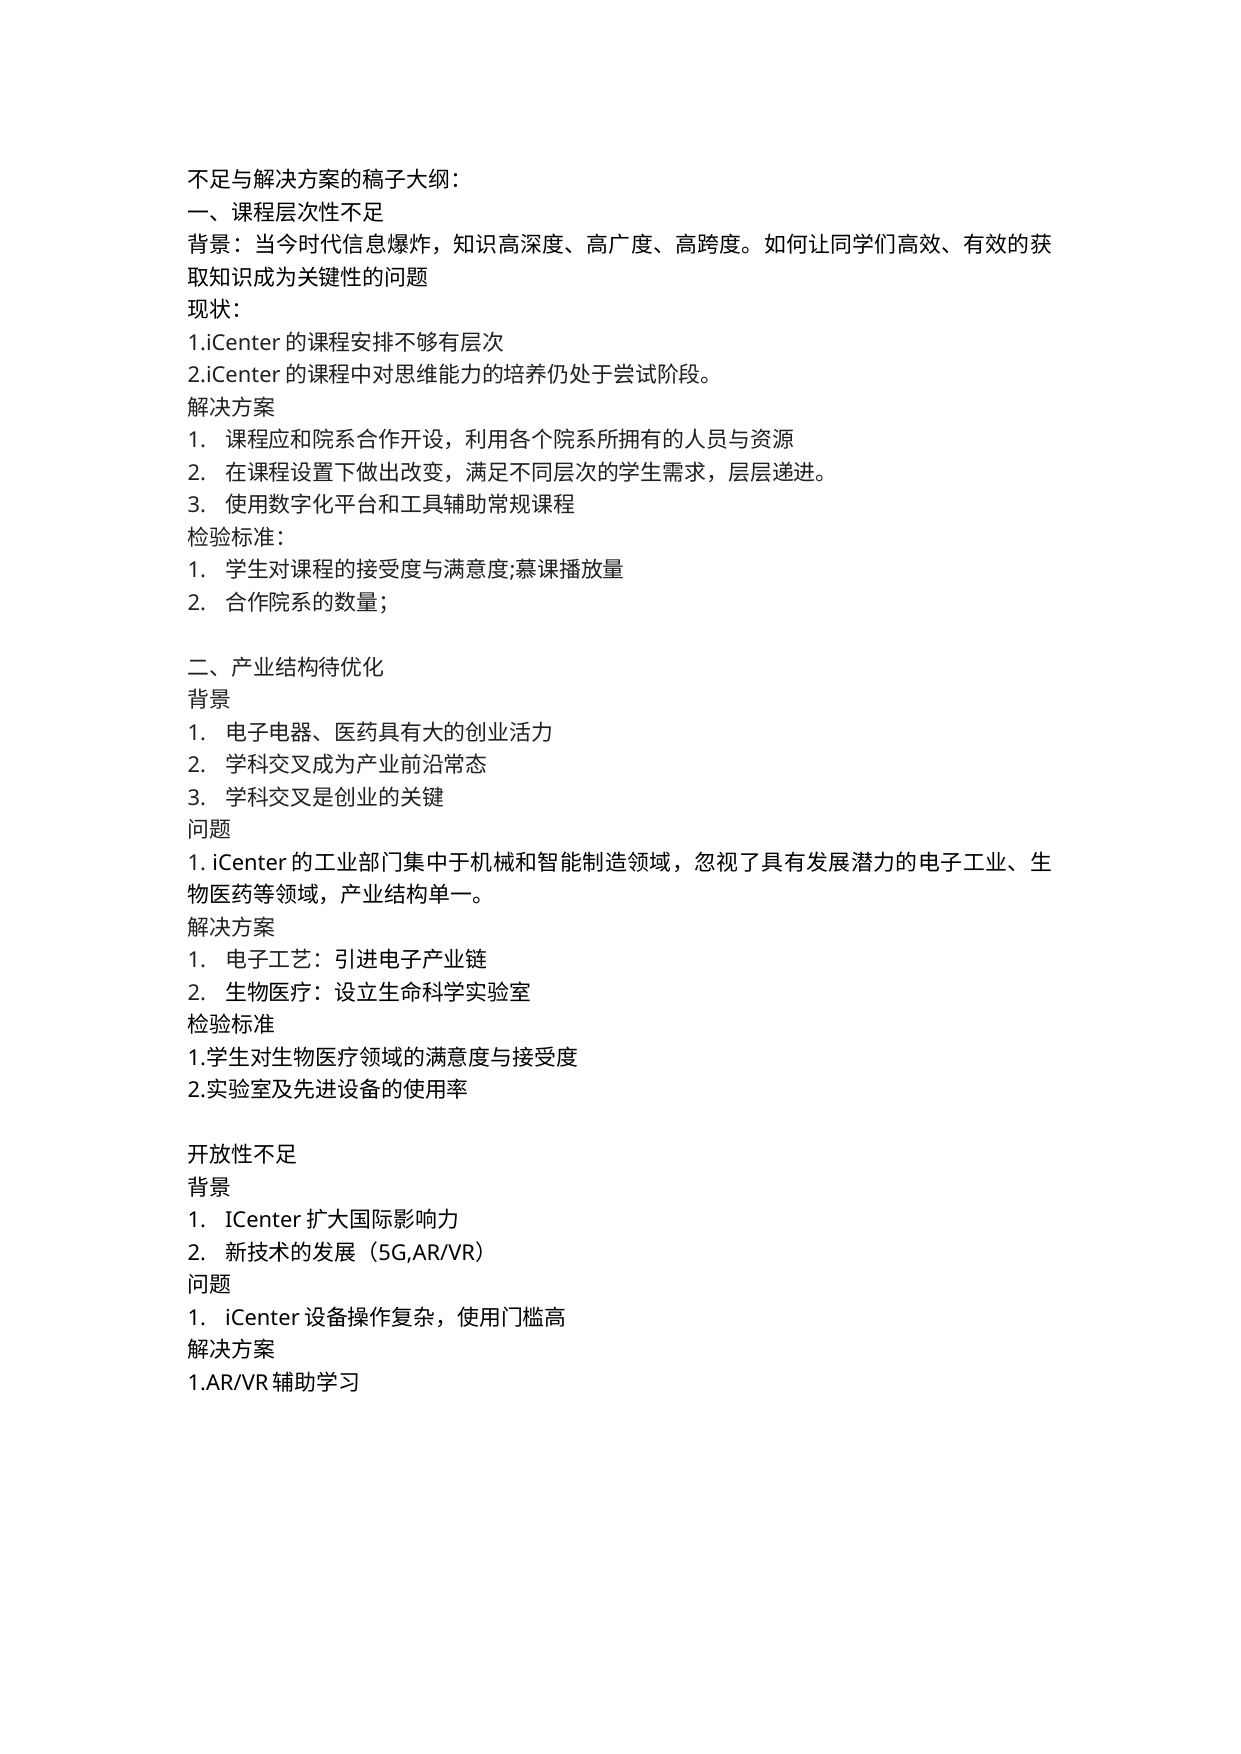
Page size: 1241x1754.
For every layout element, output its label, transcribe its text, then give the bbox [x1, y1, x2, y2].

text 背景 [187, 1169, 1053, 1202]
text 1. iCenter的工业部门集中于机械和智能制造领域，忽视了具有发展潜力的电子工业、生物医药等领域，产业结构单一。 [187, 844, 1053, 909]
text 检验标准 [187, 1007, 1053, 1039]
text 解决方案 [187, 1332, 1053, 1364]
text 现状： 1.iCenter的课程安排不够有层次 [187, 292, 1053, 357]
list iCenter设备操作复杂，使用门槛高 [187, 1299, 1053, 1332]
list 课程应和院系合作开设，利用各个院系所拥有的人员与资源 [187, 422, 1053, 454]
text 背景：当今时代信息爆炸，知识高深度、高广度、高跨度。如何让同学们高效、有效的获取知识成为关键性的问题 [187, 227, 1053, 292]
list 学科交叉是创业的关键 [187, 779, 1053, 812]
list 电子电器、医药具有大的创业活力 [187, 714, 1053, 747]
list 新技术的发展（5G,AR/VR） [187, 1234, 1053, 1267]
text 1.学生对生物医疗领域的满意度与接受度 [187, 1039, 1053, 1072]
list 使用数字化平台和工具辅助常规课程 [187, 487, 1053, 519]
text 一、课程层次性不足 [187, 194, 1053, 227]
text 解决方案 [187, 909, 1053, 942]
text 二、产业结构待优化 [187, 649, 1053, 682]
list 生物医疗：设立生命科学实验室 [187, 974, 1053, 1007]
text 问题 [187, 812, 1053, 844]
text 检验标准： [187, 519, 1053, 552]
list ICenter扩大国际影响力 [187, 1202, 1053, 1234]
text 解决方案 [187, 389, 1053, 422]
text 2.实验室及先进设备的使用率 [187, 1072, 1053, 1104]
list 合作院系的数量； [187, 584, 1053, 617]
list 学科交叉成为产业前沿常态 [187, 747, 1053, 779]
list 在课程设置下做出改变，满足不同层次的学生需求，层层递进。 [187, 454, 1053, 487]
list 学生对课程的接受度与满意度;慕课播放量 [187, 552, 1053, 584]
text 开放性不足 [187, 1137, 1053, 1169]
text 背景 [187, 682, 1053, 714]
text 不足与解决方案的稿子大纲： [187, 162, 1053, 194]
text 问题 [187, 1267, 1053, 1299]
text 2.iCenter的课程中对思维能力的培养仍处于尝试阶段。 [187, 357, 1053, 389]
text 1.AR/VR辅助学习 [187, 1364, 1053, 1397]
list 电子工艺：引进电子产业链 [187, 942, 1053, 974]
